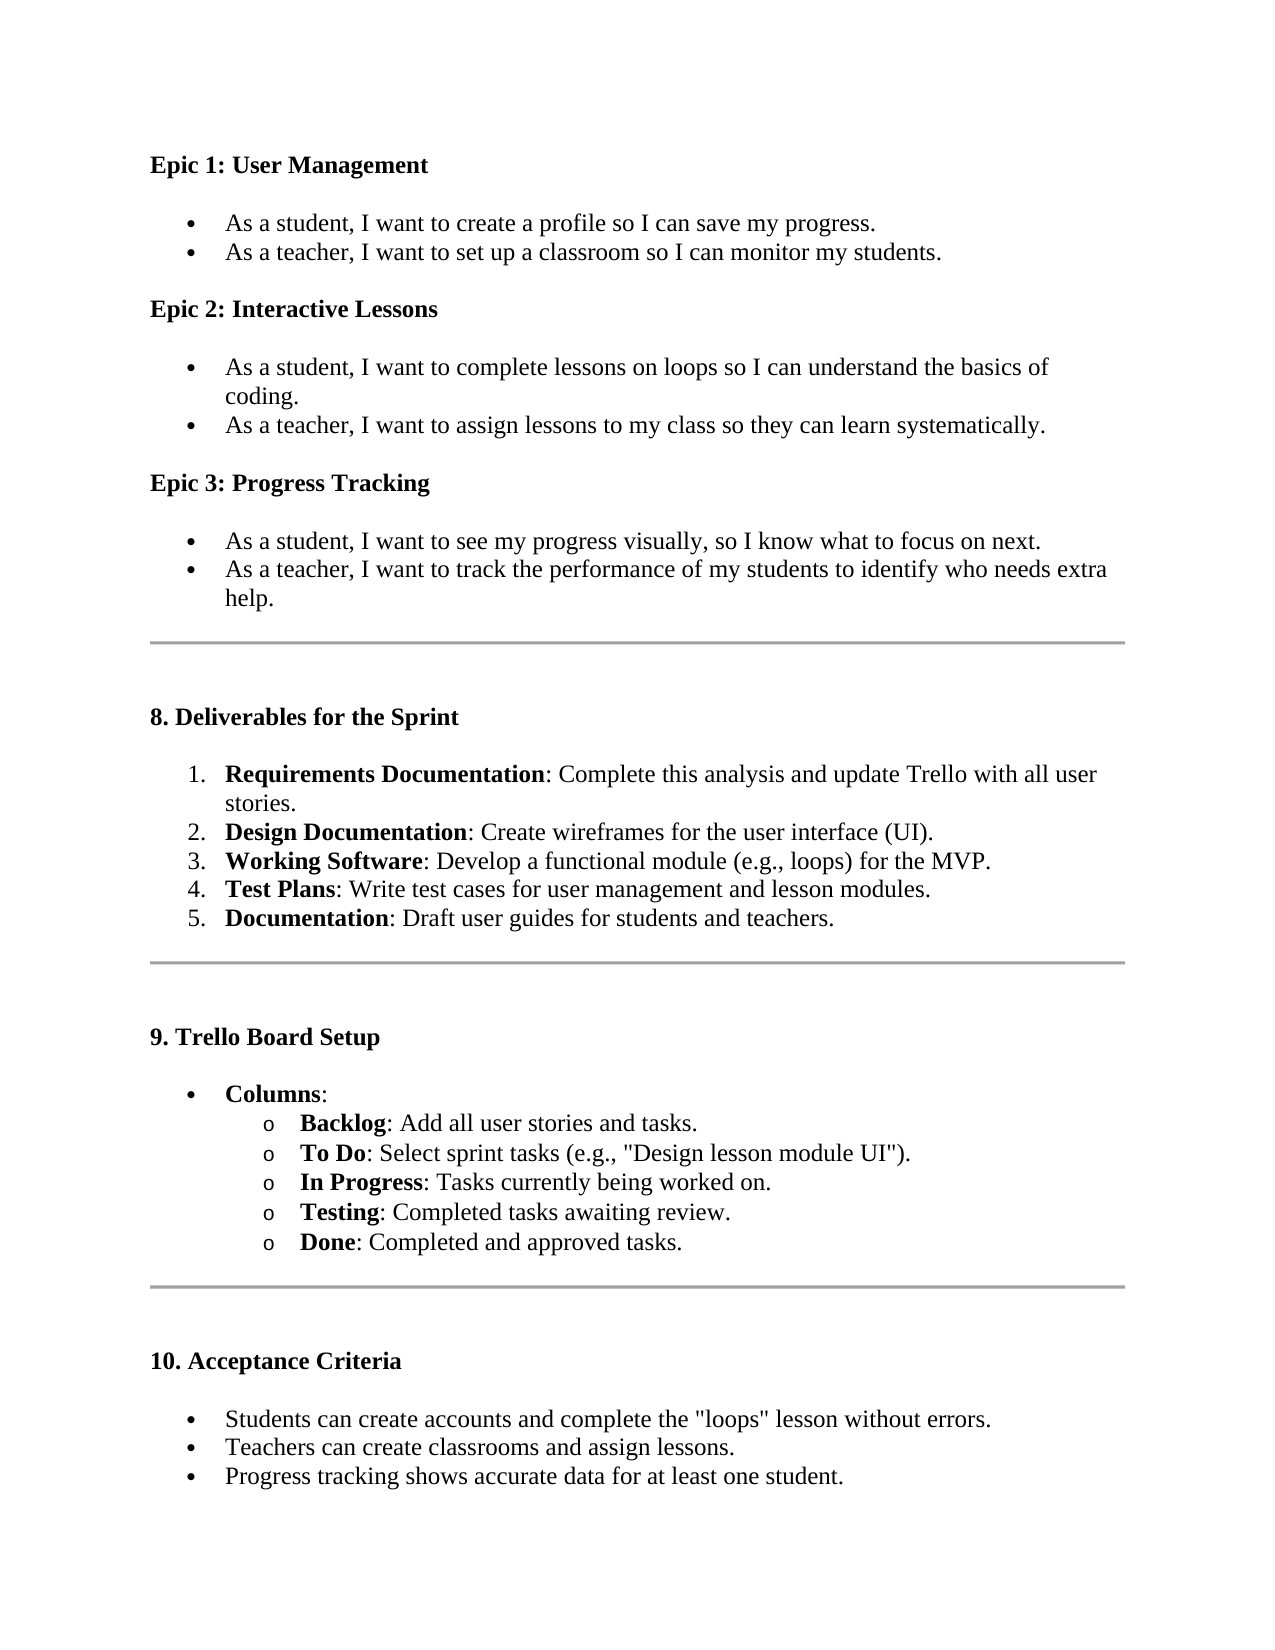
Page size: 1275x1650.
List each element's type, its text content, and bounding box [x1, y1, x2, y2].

list Students can create accounts and complete the "loops" lesson without errors. [187, 1404, 1125, 1432]
list As a student, I want to see my progress visually, so I know what to focus on next. [187, 526, 1125, 554]
list To Do: Select sprint tasks (e.g., "Design lesson module UI"). [262, 1138, 1125, 1167]
list Working Software: Develop a functional module (e.g., loops) for the MVP. [187, 846, 1125, 874]
list In Progress: Tasks currently being worked on. [262, 1167, 1125, 1197]
list Documentation: Draft user guides for students and teachers. [187, 903, 1125, 932]
text 8. Deliverables for the Sprint [150, 702, 1125, 730]
list Backlog: Add all user stories and tasks. [262, 1108, 1125, 1138]
list Design Documentation: Create wireframes for the user interface (UI). [187, 817, 1125, 846]
list Progress tracking shows accurate data for at least one student. [187, 1461, 1125, 1490]
list As a student, I want to create a profile so I can save my progress. [187, 208, 1125, 237]
list Done: Completed and approved tasks. [262, 1227, 1125, 1256]
list As a teacher, I want to set up a classroom so I can monitor my students. [187, 237, 1125, 265]
list Columns: [187, 1079, 1125, 1108]
list Test Plans: Write test cases for user management and lesson modules. [187, 874, 1125, 903]
list Requirements Documentation: Complete this analysis and update Trello with all user stories. [187, 759, 1125, 817]
text 9. Trello Board Setup [150, 1022, 1125, 1050]
list Teachers can create classrooms and assign lessons. [187, 1432, 1125, 1461]
text Epic 1: User Management [150, 150, 1125, 179]
list As a teacher, I want to track the performance of my students to identify who needs extra help. [187, 554, 1125, 612]
list As a student, I want to complete lessons on loops so I can understand the basics of coding. [187, 352, 1125, 410]
list Testing: Completed tasks awaiting review. [262, 1197, 1125, 1227]
text Epic 3: Progress Tracking [150, 468, 1125, 497]
list As a teacher, I want to assign lessons to my class so they can learn systematically. [187, 410, 1125, 439]
text Epic 2: Interactive Lessons [150, 294, 1125, 323]
text 10. Acceptance Criteria [150, 1346, 1125, 1374]
